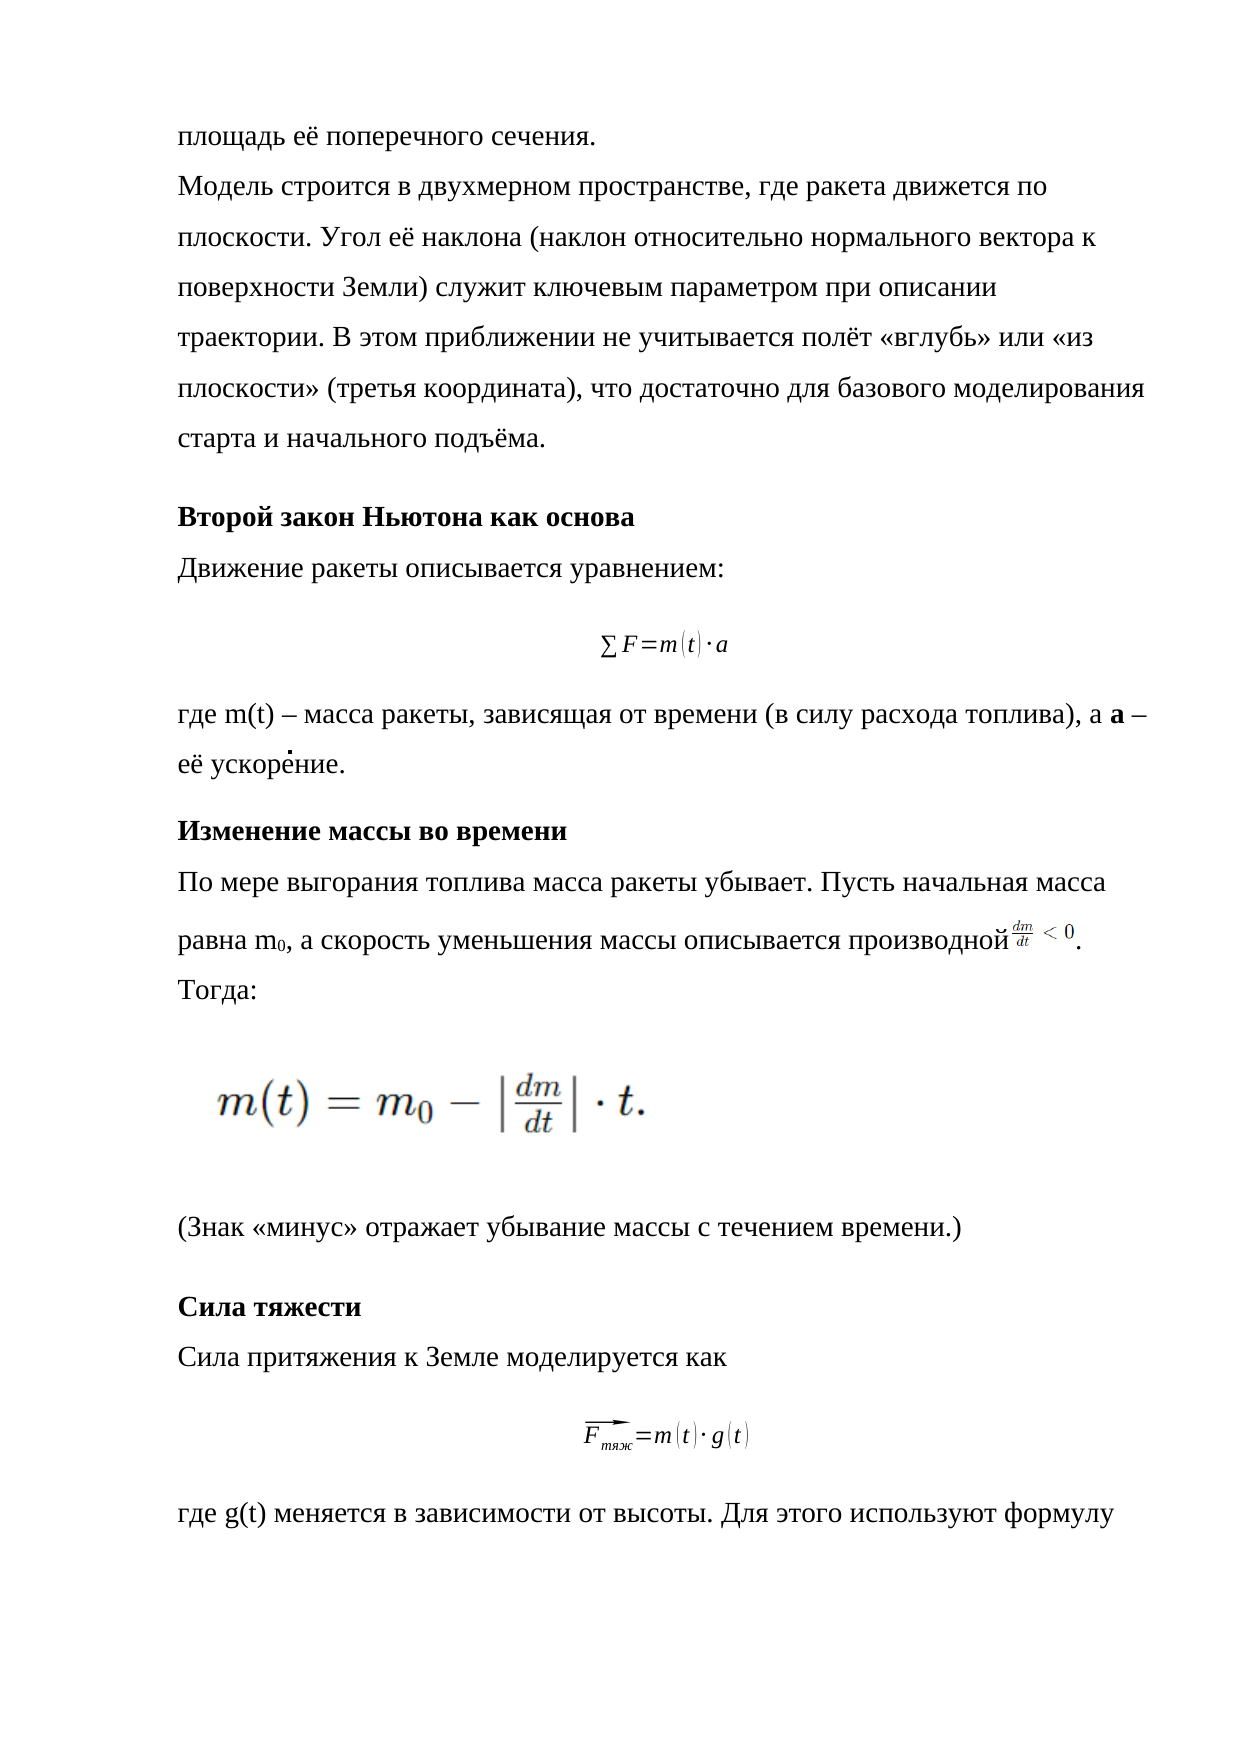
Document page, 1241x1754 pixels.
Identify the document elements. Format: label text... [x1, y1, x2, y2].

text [177, 118, 1152, 453]
text Изменение массы во времени По мере выгорания топлива масса ракеты убывает. Пусть начальная масса равна m0​, а скорость уменьшения массы описывается производной. Тогда: [177, 813, 1152, 1006]
text Сила тяжести Сила притяжения к Земле моделируется как [177, 1289, 1152, 1373]
text где g(t) меняется в зависимости от высоты. Для этого используют формулу [177, 1495, 1152, 1529]
text (Знак «минус» отражает убывание массы с течением времени.) [177, 1209, 1152, 1243]
text Второй закон Ньютона как основа Движение ракеты описывается уравнением: [177, 499, 1152, 583]
picture [1009, 914, 1075, 949]
picture [177, 1039, 675, 1180]
text где m(t) – масса ракеты, зависящая от времени (в силу расхода топлива), а а – её ускорение. [177, 696, 1152, 780]
